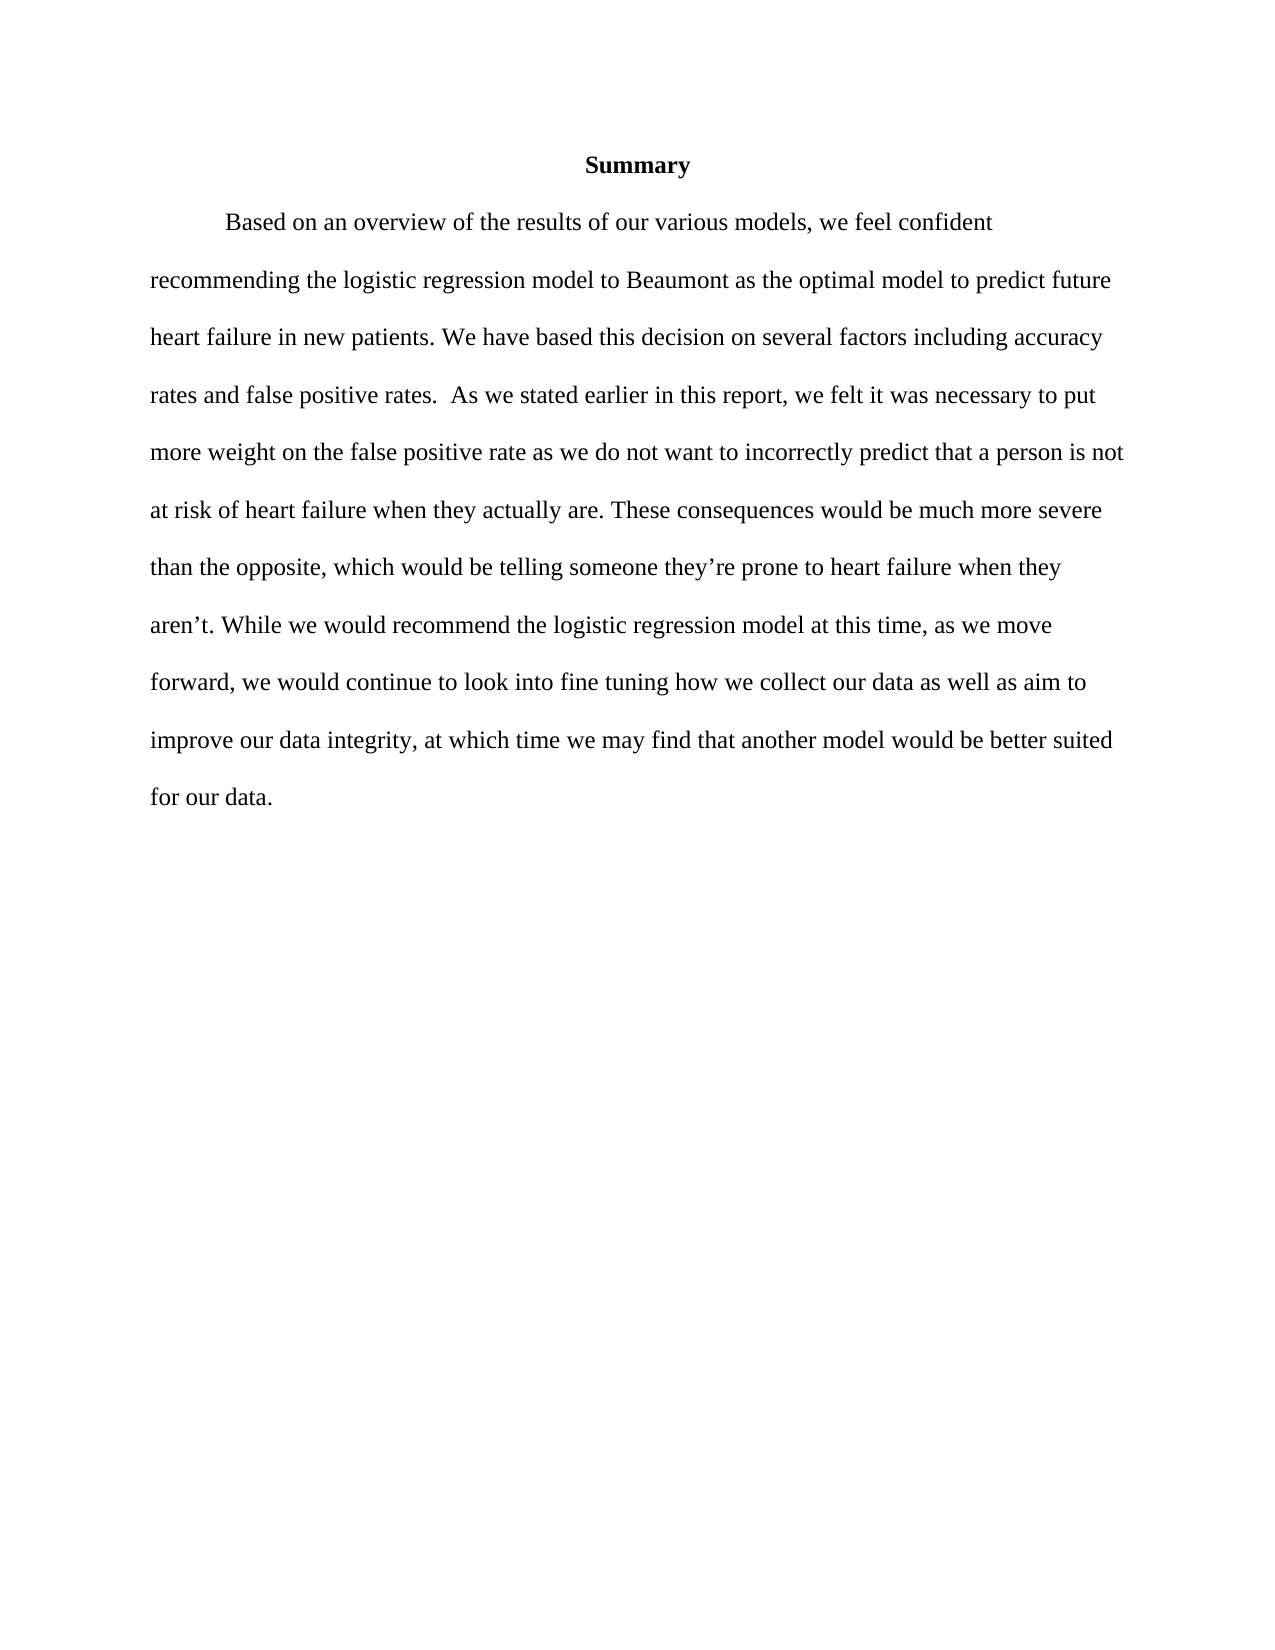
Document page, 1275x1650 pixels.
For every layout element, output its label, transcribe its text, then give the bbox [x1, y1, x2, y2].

text Summary [150, 150, 1125, 179]
text Based on an overview of the results of our various models, we feel confident recommending the logistic regression model to Beaumont as the optimal model to predict future heart failure in new patients. We have based this decision on several factors including accuracy rates and false positive rates. As we stated earlier in this report, we felt it was necessary to put more weight on the false positive rate as we do not want to incorrectly predict that a person is not at risk of heart failure when they actually are. These consequences would be much more severe than the opposite, which would be telling someone they’re prone to heart failure when they aren’t. While we would recommend the logistic regression model at this time, as we move forward, we would continue to look into fine tuning how we collect our data as well as aim to improve our data integrity, at which time we may find that another model would be better suited for our data. [150, 207, 1125, 811]
